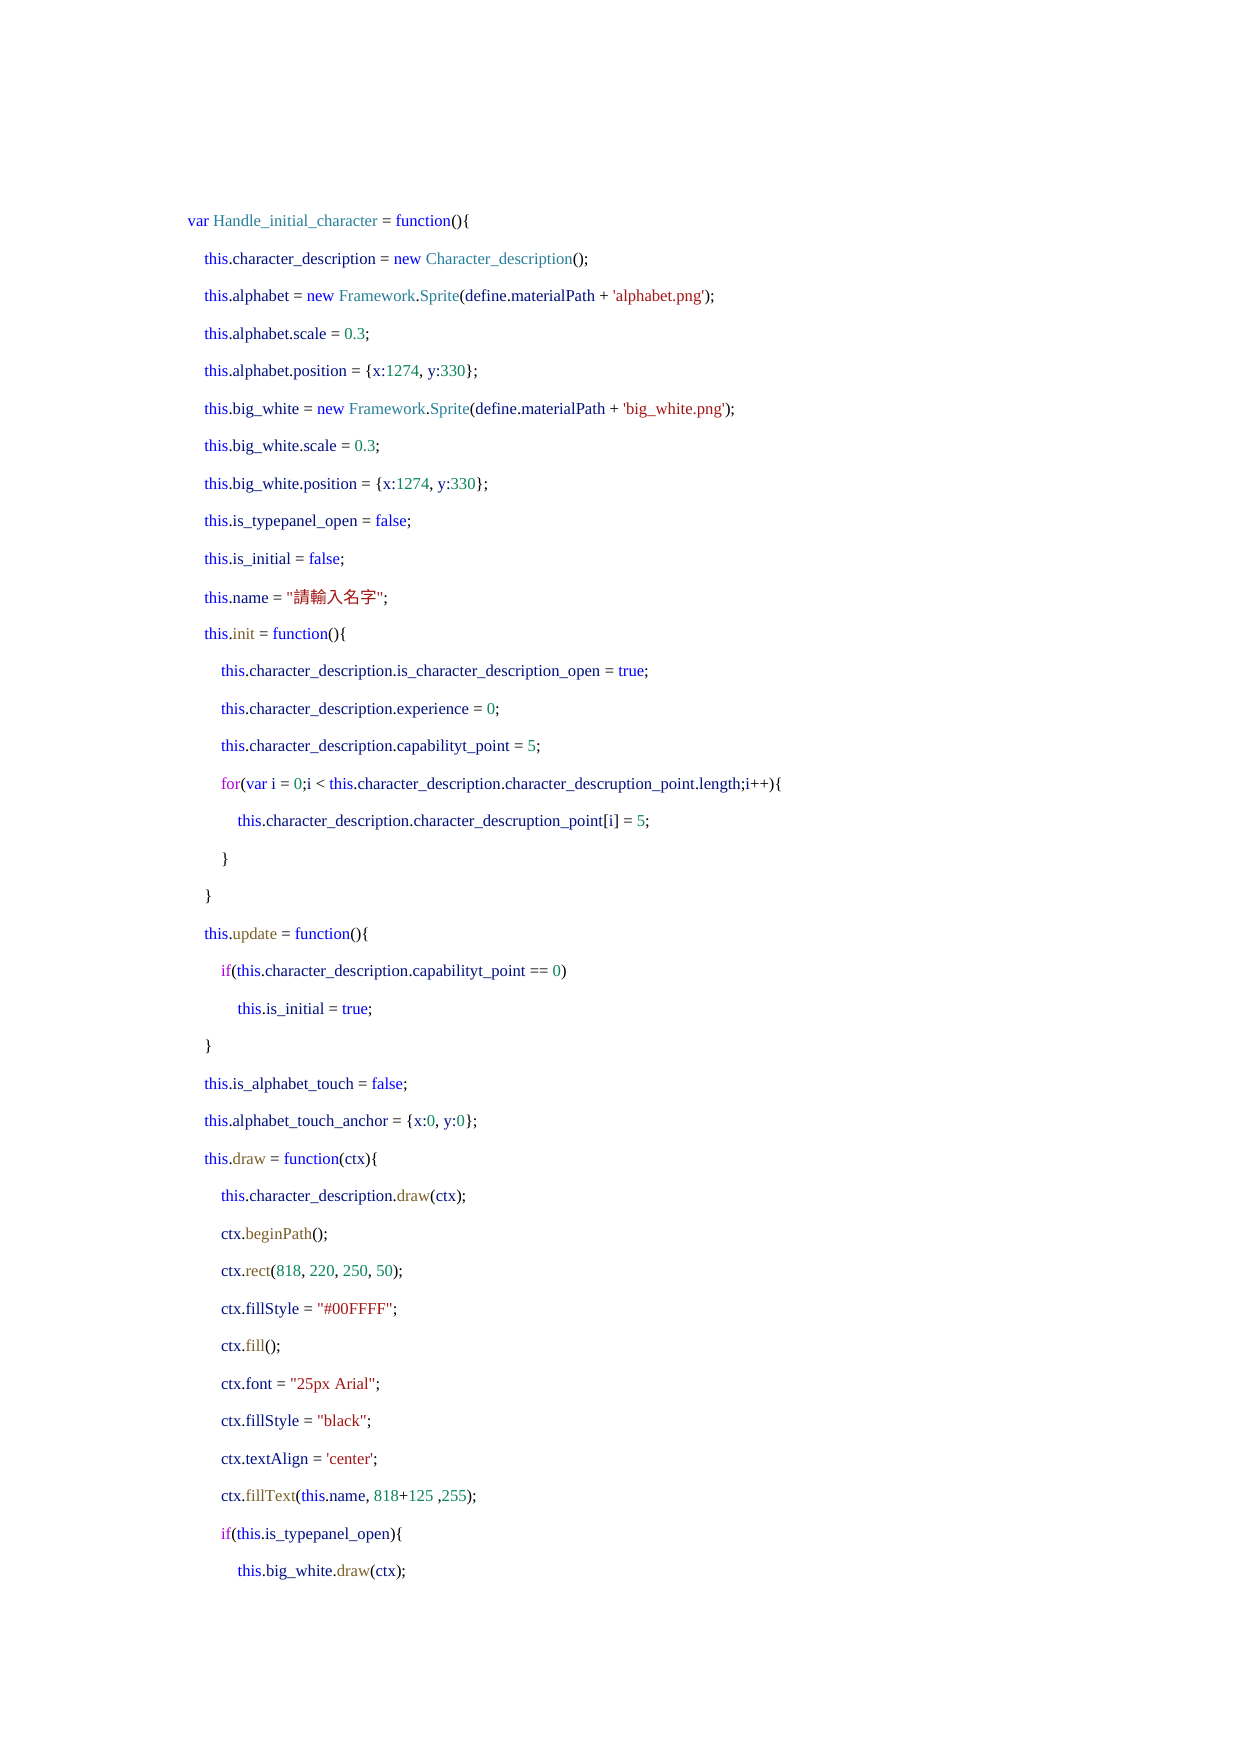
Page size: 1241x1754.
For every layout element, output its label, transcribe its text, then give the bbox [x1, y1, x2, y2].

text this.draw = function(ctx){ [187, 1139, 1053, 1177]
text ctx.fillStyle = "black"; [187, 1402, 1053, 1439]
text ctx.textAlign = 'center'; [187, 1439, 1053, 1477]
text if(this.is_typepanel_open){ [187, 1514, 1053, 1552]
text this.is_initial = false; [187, 539, 1053, 577]
text this.character_description.character_descruption_point[i] = 5; [187, 802, 1053, 839]
text if(this.character_description.capabilityt_point == 0) [187, 952, 1053, 989]
text this.alphabet_touch_anchor = {x:0, y:0}; [187, 1102, 1053, 1139]
text ctx.fill(); [187, 1327, 1053, 1364]
text this.big_white.draw(ctx); [187, 1552, 1053, 1589]
text ctx.fillText(this.name, 818+125 ,255); [187, 1477, 1053, 1514]
text } [187, 877, 1053, 914]
text this.character_description.capabilityt_point = 5; [187, 727, 1053, 764]
text this.character_description.is_character_description_open = true; [187, 652, 1053, 689]
text ctx.beginPath(); [187, 1214, 1053, 1252]
text this.big_white.position = {x:1274, y:330}; [187, 464, 1053, 502]
text this.is_alphabet_touch = false; [187, 1064, 1053, 1102]
text } [187, 839, 1053, 877]
text this.big_white.scale = 0.3; [187, 427, 1053, 464]
text this.alphabet = new Framework.Sprite(define.materialPath + 'alphabet.png'); [187, 277, 1053, 314]
text this.character_description.draw(ctx); [187, 1177, 1053, 1214]
text this.character_description.experience = 0; [187, 689, 1053, 727]
text var Handle_initial_character = function(){ [187, 202, 1053, 239]
text for(var i = 0;i < this.character_description.character_descruption_point.length;i++){ [187, 764, 1053, 802]
text this.alphabet.scale = 0.3; [187, 314, 1053, 352]
text this.name = "請輸入名字"; [187, 577, 1053, 614]
text ctx.fillStyle = "#00FFFF"; [187, 1289, 1053, 1327]
text this.init = function(){ [187, 614, 1053, 652]
text ctx.rect(818, 220, 250, 50); [187, 1252, 1053, 1289]
text ctx.font = "25px Arial"; [187, 1364, 1053, 1402]
text this.big_white = new Framework.Sprite(define.materialPath + 'big_white.png'); [187, 389, 1053, 427]
text this.is_initial = true; [187, 989, 1053, 1027]
text } [187, 1027, 1053, 1064]
text this.update = function(){ [187, 914, 1053, 952]
text this.is_typepanel_open = false; [187, 502, 1053, 539]
text this.character_description = new Character_description(); [187, 239, 1053, 277]
text this.alphabet.position = {x:1274, y:330}; [187, 352, 1053, 389]
